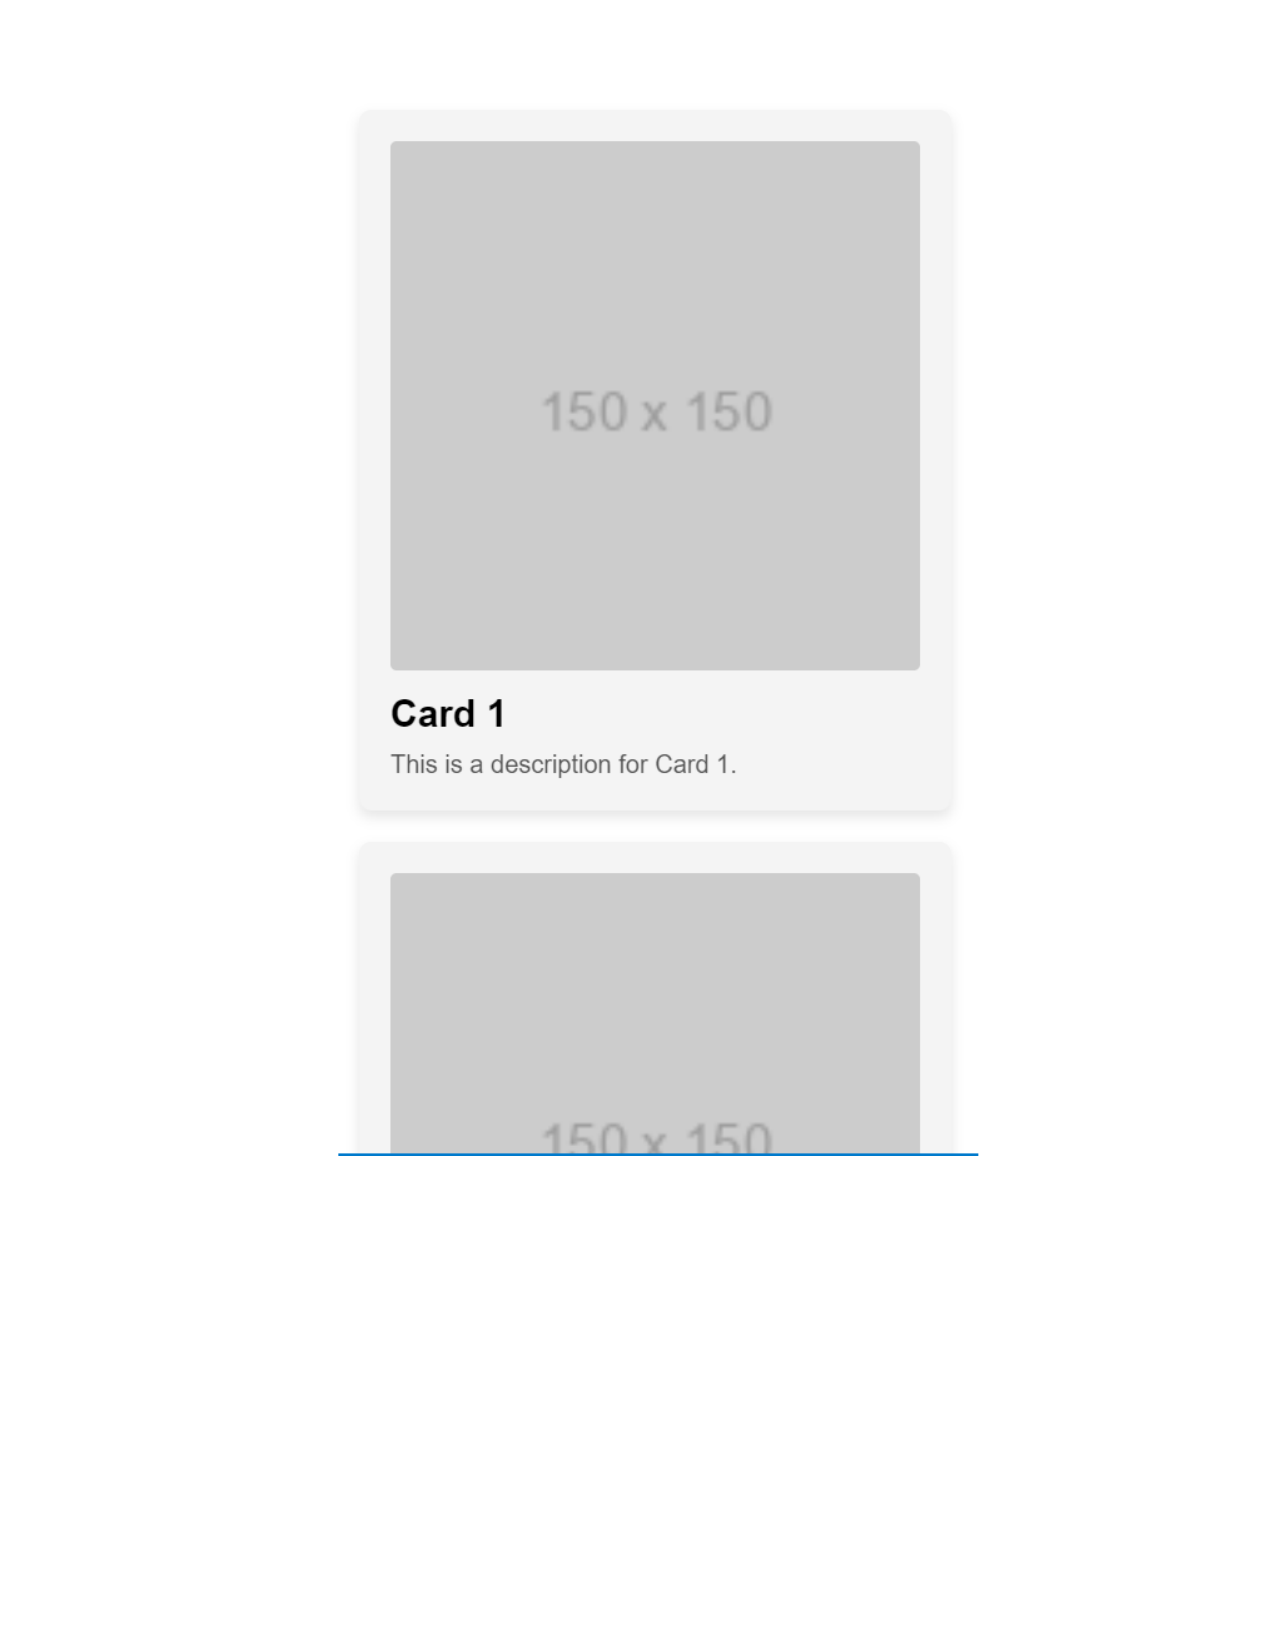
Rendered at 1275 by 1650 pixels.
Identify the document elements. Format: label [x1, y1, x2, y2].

picture [338, 85, 979, 1156]
